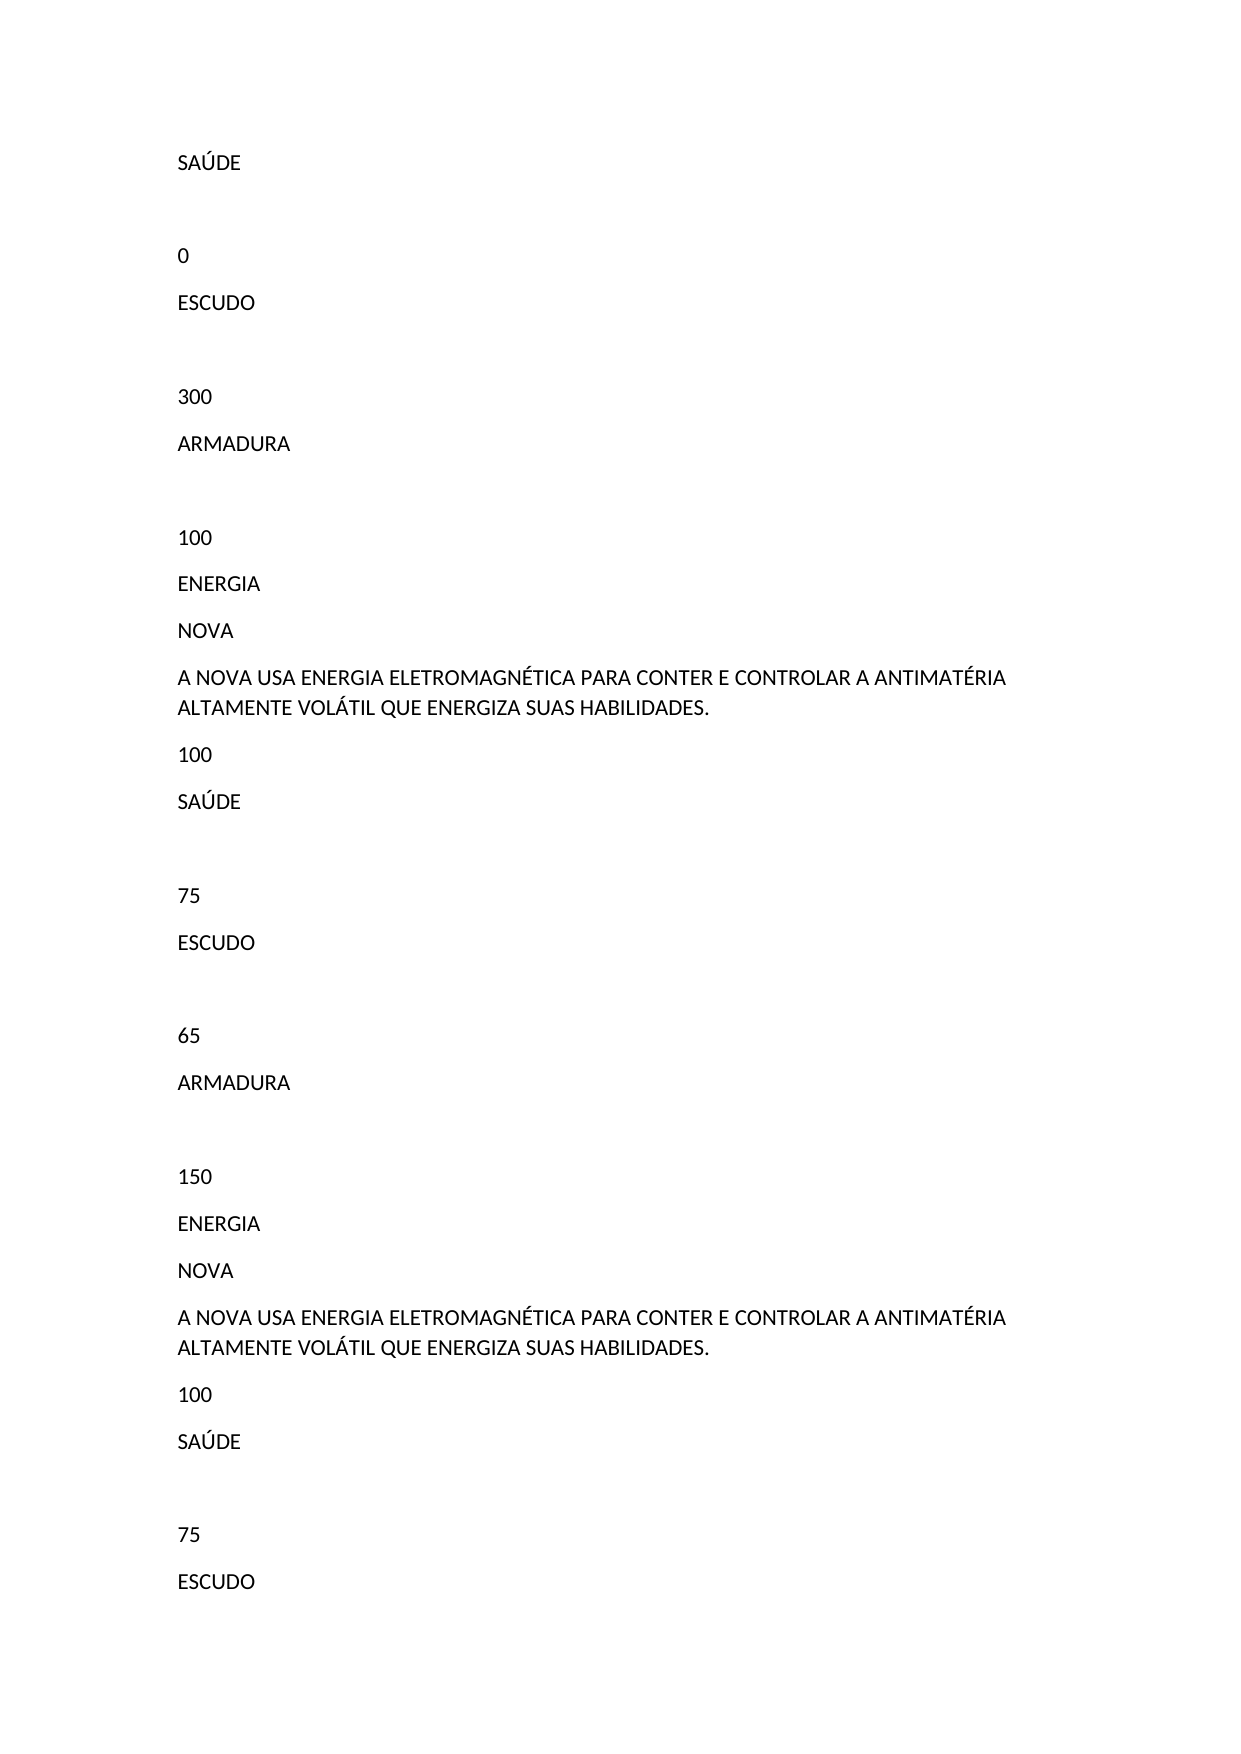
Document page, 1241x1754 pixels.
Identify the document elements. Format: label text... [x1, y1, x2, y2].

text A NOVA USA ENERGIA ELETROMAGNÉTICA PARA CONTER E CONTROLAR A ANTIMATÉRIA ALTAMENTE VOLÁTIL QUE ENERGIZA SUAS HABILIDADES. [177, 1303, 1063, 1361]
text ENERGIA [177, 569, 1063, 597]
text 65 [177, 1022, 1063, 1049]
text 75 [177, 881, 1063, 909]
text 300 [177, 382, 1063, 410]
text 150 [177, 1162, 1063, 1190]
text 0 [177, 241, 1063, 269]
text SAÚDE [177, 1427, 1063, 1455]
text A NOVA USA ENERGIA ELETROMAGNÉTICA PARA CONTER E CONTROLAR A ANTIMATÉRIA ALTAMENTE VOLÁTIL QUE ENERGIZA SUAS HABILIDADES. [177, 663, 1063, 721]
text NOVA [177, 616, 1063, 644]
text ENERGIA [177, 1209, 1063, 1237]
text ARMADURA [177, 429, 1063, 457]
text ESCUDO [177, 1567, 1063, 1595]
text 100 [177, 1380, 1063, 1408]
text 100 [177, 523, 1063, 551]
text 100 [177, 740, 1063, 768]
text ESCUDO [177, 288, 1063, 316]
text SAÚDE [177, 148, 1063, 176]
text ESCUDO [177, 928, 1063, 956]
text ARMADURA [177, 1068, 1063, 1096]
text SAÚDE [177, 787, 1063, 815]
text NOVA [177, 1256, 1063, 1284]
text 75 [177, 1521, 1063, 1548]
